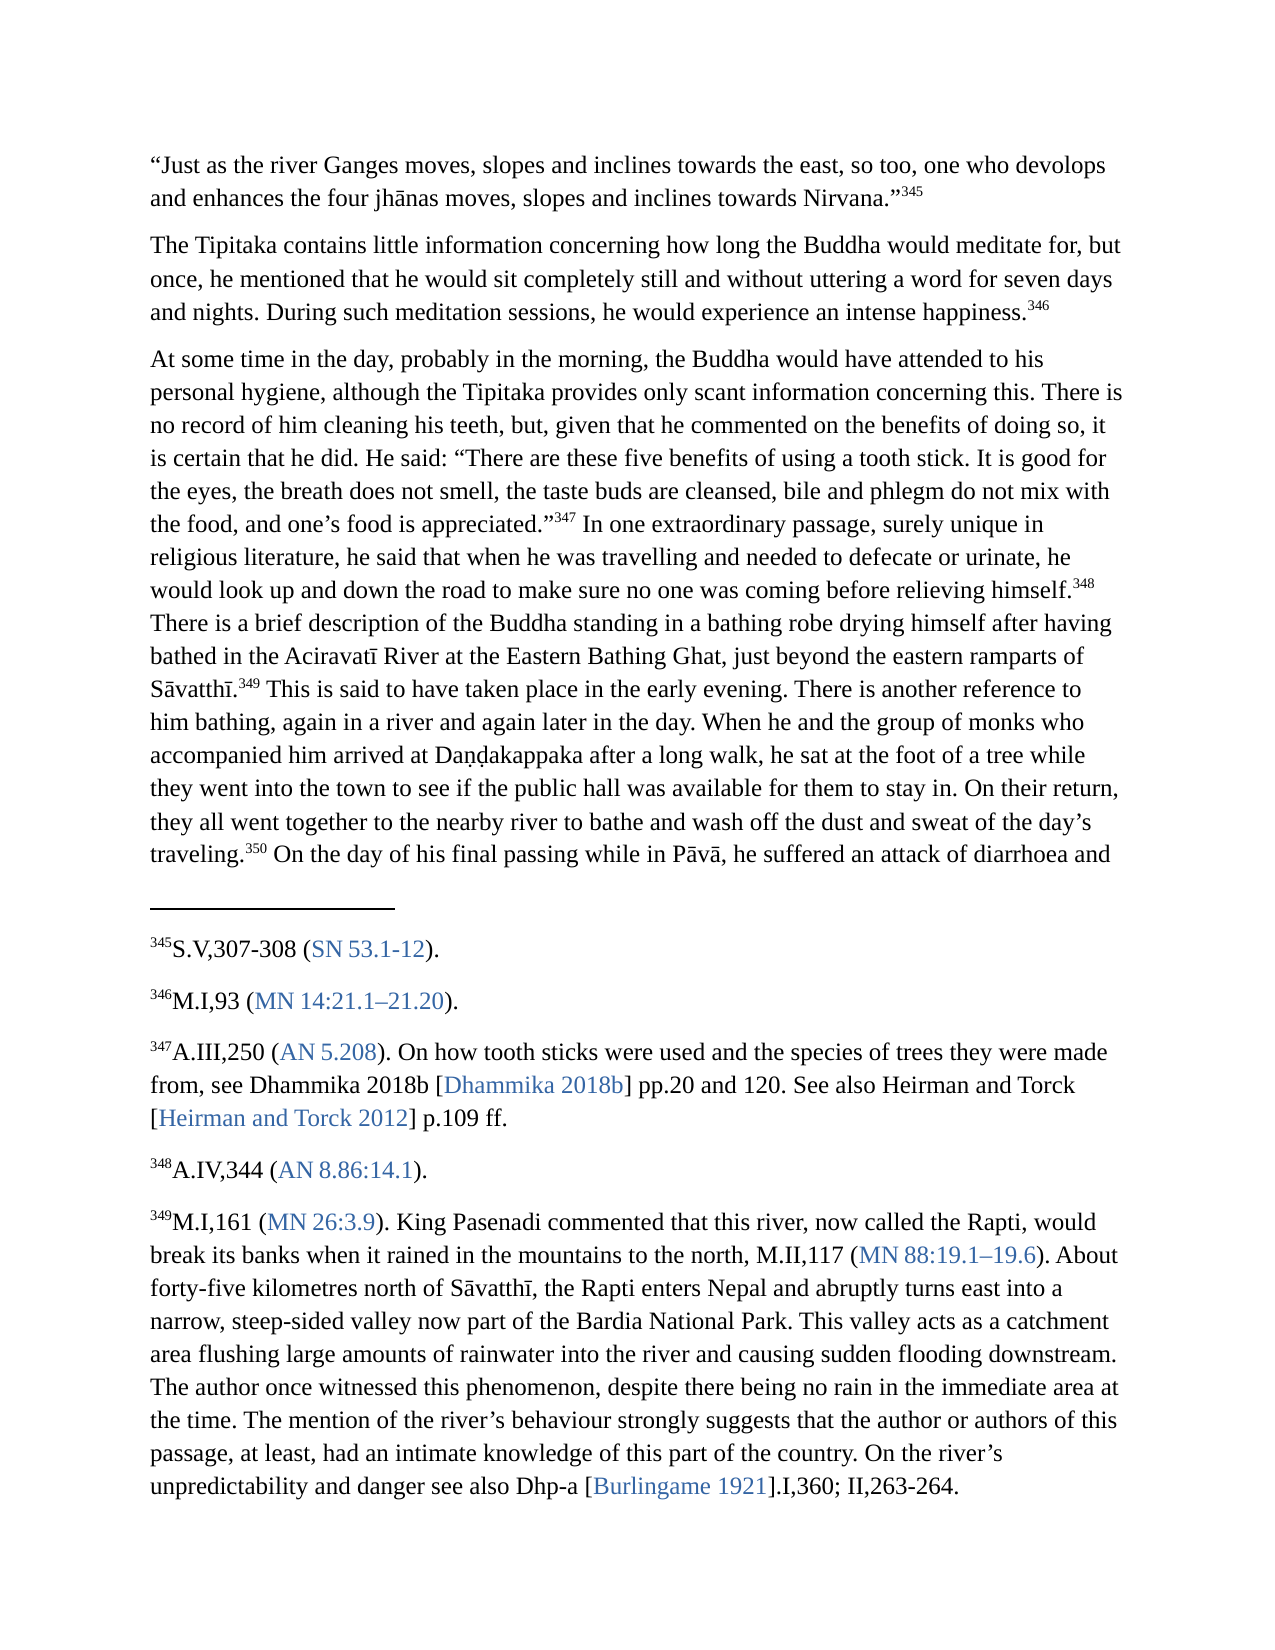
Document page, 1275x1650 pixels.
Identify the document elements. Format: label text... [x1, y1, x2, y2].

text At some time in the day, probably in the morning, the Buddha would have attended to his personal hygiene, although the Tipitaka provides only scant information concerning this. There is no record of him cleaning his teeth, but, given that he commented on the benefits of doing so, it is certain that he did. He said: “There are these five benefits of using a tooth stick. It is good for the eyes, the breath does not smell, the taste buds are cleansed, bile and phlegm do not mix with the food, and one’s food is appreciated.” In one extraordinary passage, surely unique in religious literature, he said that when he was travelling and needed to defecate or urinate, he would look up and down the road to make sure no one was coming before relieving himself. There is a brief description of the Buddha standing in a bathing robe drying himself after having bathed in the Aciravatī River at the Eastern Bathing Ghat, just beyond the eastern ramparts of Sāvatthī. This is said to have taken place in the early evening. There is another reference to him bathing, again in a river and again later in the day. When he and the group of monks who accompanied him arrived at Daṇḍakappaka after a long walk, he sat at the foot of a tree while they went into the town to see if the public hall was available for them to stay in. On their return, they all went together to the nearby river to bathe and wash off the dust and sweat of the day’s traveling. On the day of his final passing while in Pāvā, he suffered an attack of diarrhoea and shortly afterwards bathed in the Kakuṭṭhā River. Perhaps he had become soiled and needed to clean himself. [150, 344, 1125, 868]
text The Tipitaka contains little information concerning how long the Buddha would meditate for, but once, he mentioned that he would sit completely still and without uttering a word for seven days and nights. During such meditation sessions, he would experience an intense happiness. [150, 231, 1125, 325]
